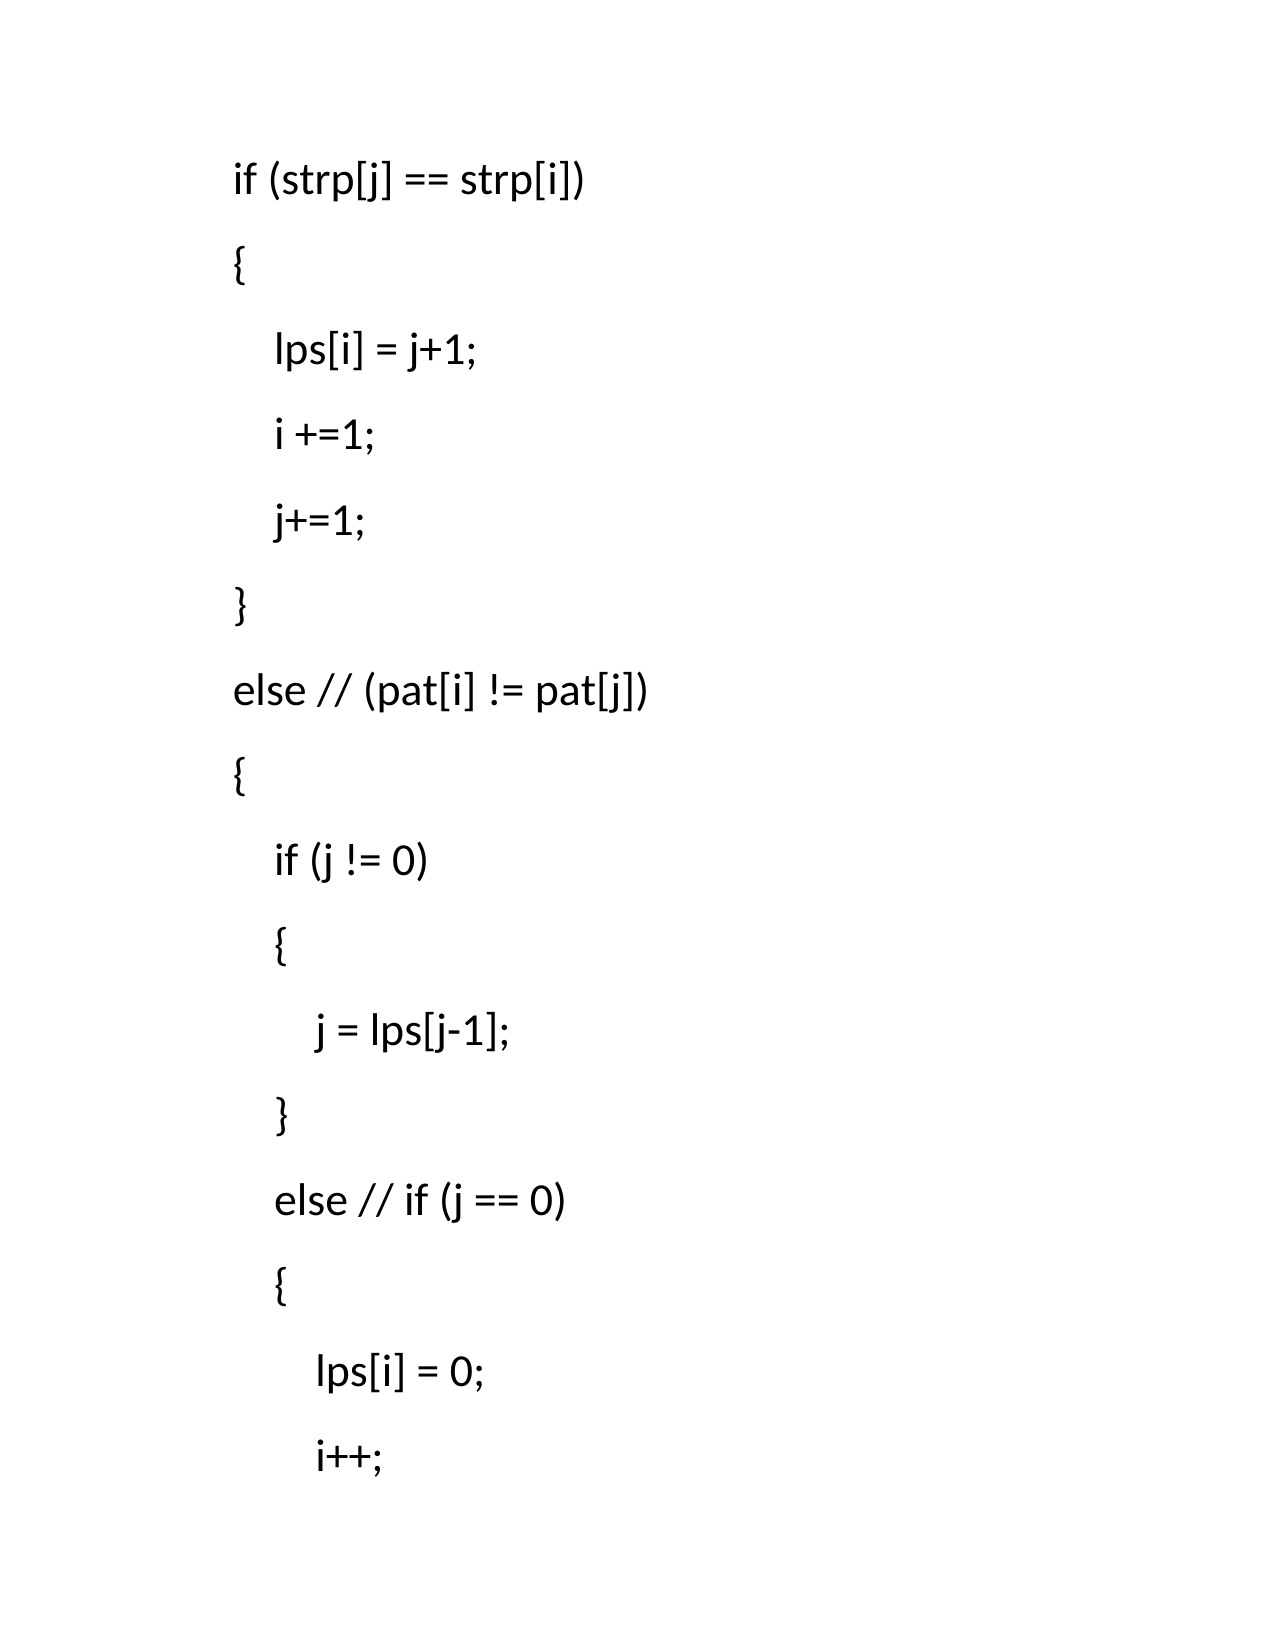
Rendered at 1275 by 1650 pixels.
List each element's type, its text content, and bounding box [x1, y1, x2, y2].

text j+=1; [150, 490, 1125, 546]
text { [150, 1256, 1125, 1312]
text lps[i] = 0; [150, 1341, 1125, 1397]
text lps[i] = j+1; [150, 320, 1125, 376]
text { [150, 746, 1125, 802]
text else // (pat[i] != pat[j]) [150, 661, 1125, 717]
text if (j != 0) [150, 831, 1125, 887]
text } [150, 1086, 1125, 1142]
text if (strp[j] == strp[i]) [150, 150, 1125, 206]
text } [150, 576, 1125, 631]
text j = lps[j-1]; [150, 1001, 1125, 1057]
text i++; [150, 1427, 1125, 1482]
text { [150, 235, 1125, 291]
text else // if (j == 0) [150, 1171, 1125, 1227]
text i +=1; [150, 405, 1125, 461]
text { [150, 916, 1125, 972]
